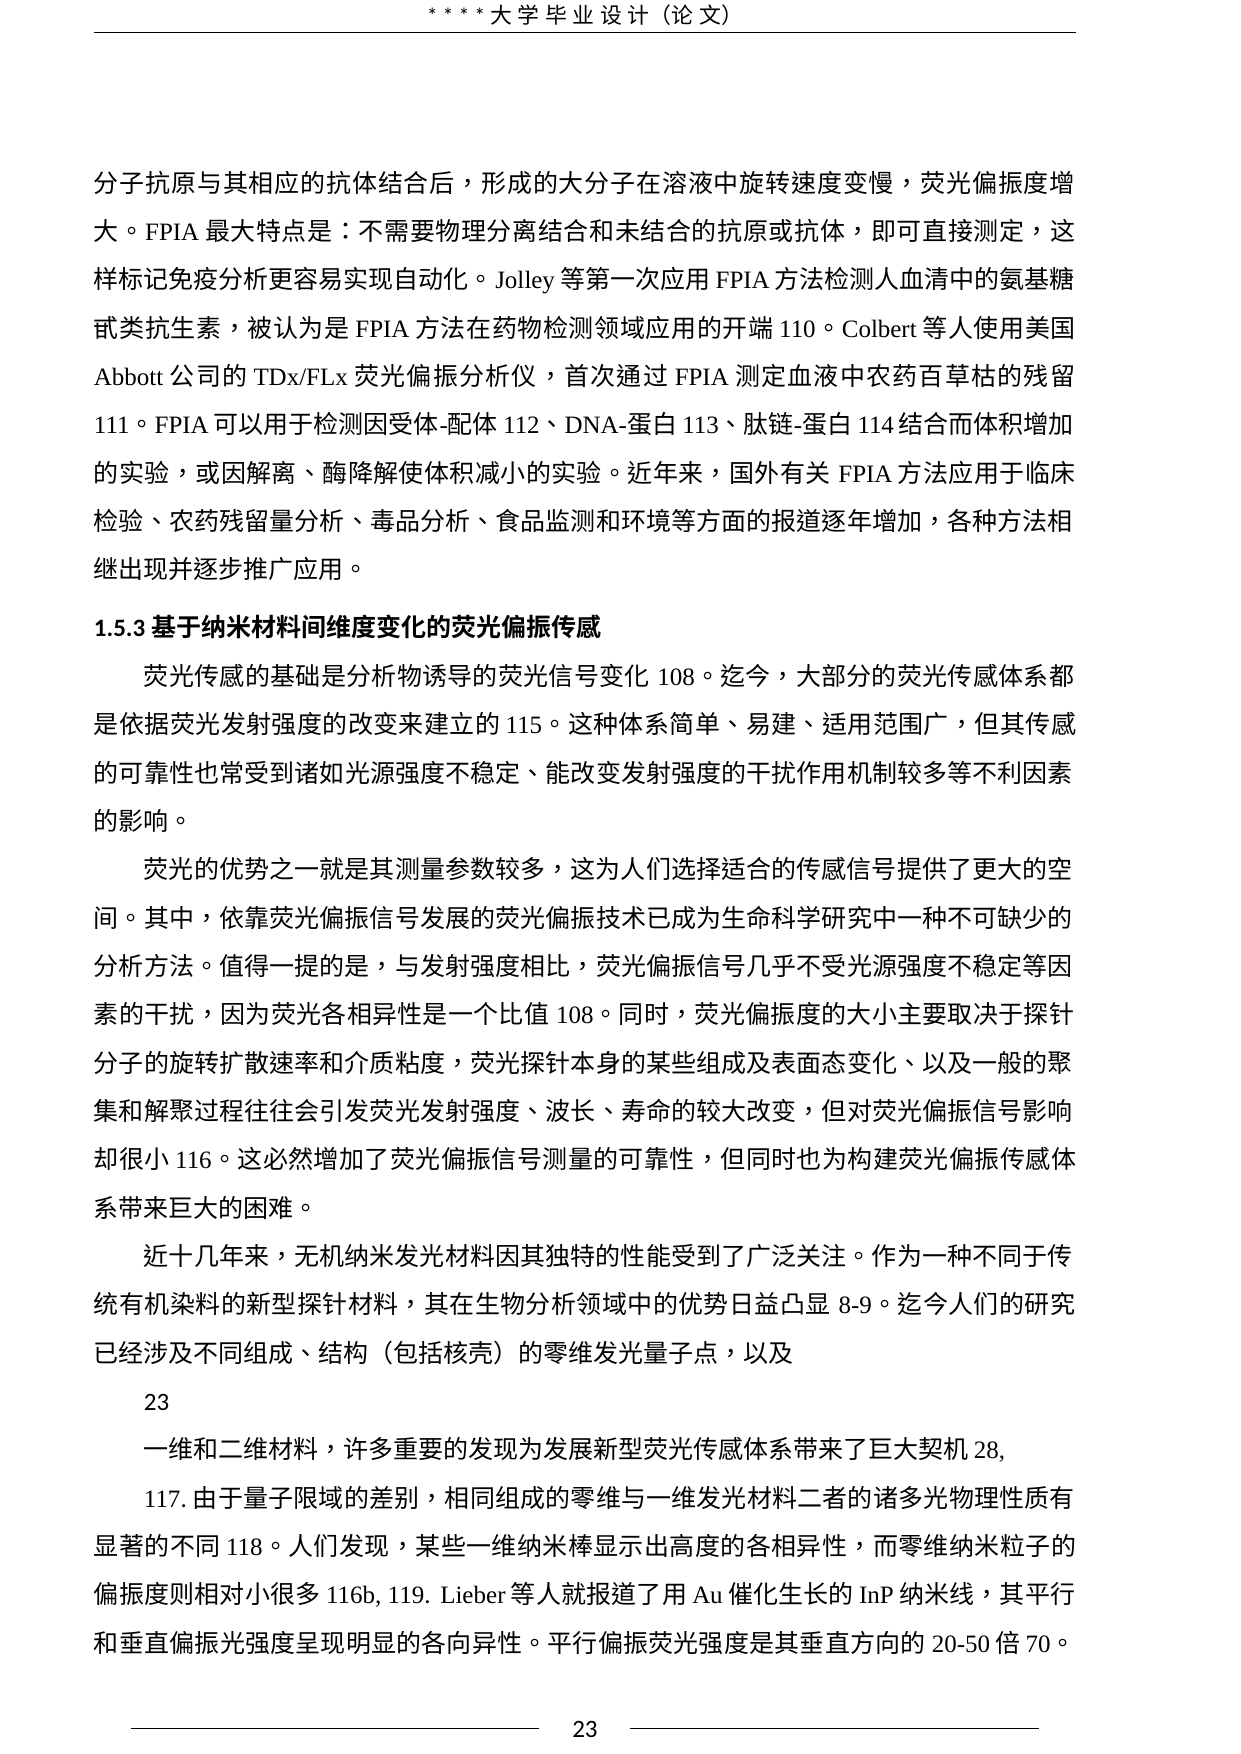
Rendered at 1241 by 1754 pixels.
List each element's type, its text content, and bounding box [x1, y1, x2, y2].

subtitle 1.5.3 基于纳米材料间维度变化的荧光偏振传感 [94, 609, 1076, 643]
text 23 [94, 1368, 1076, 1417]
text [94, 1465, 1076, 1658]
text 荧光传感的基础是分析物诱导的荧光信号变化108。迄今，大部分的荧光传感体系都是依据荧光发射强度的改变来建立的115。这种体系简单、易建、适用范围广，但其传感的可靠性也常受到诸如光源强度不稳定、能改变发射强度的干扰作用机制较多等不利因素的影响。 [94, 643, 1076, 837]
text 荧光的优势之一就是其测量参数较多，这为人们选择适合的传感信号提供了更大的空间。其中，依靠荧光偏振信号发展的荧光偏振技术已成为生命科学研究中一种不可缺少的分析方法。值得一提的是，与发射强度相比，荧光偏振信号几乎不受光源强度不稳定等因素的干扰，因为荧光各相异性是一个比值108。同时，荧光偏振度的大小主要取决于探针分子的旋转扩散速率和介质粘度，荧光探针本身的某些组成及表面态变化、以及一般的聚集和解聚过程往往会引发荧光发射强度、波长、寿命的较大改变，但对荧光偏振信号影响却很小116。这必然增加了荧光偏振信号测量的可靠性，但同时也为构建荧光偏振传感体系带来巨大的困难。 [94, 837, 1076, 1223]
text 近十几年来，无机纳米发光材料因其独特的性能受到了广泛关注。作为一种不同于传统有机染料的新型探针材料，其在生物分析领域中的优势日益凸显8-9。迄今人们的研究已经涉及不同组成、结构（包括核壳）的零维发光量子点，以及 [94, 1223, 1076, 1368]
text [94, 150, 1076, 585]
text 一维和二维材料，许多重要的发现为发展新型荧光传感体系带来了巨大契机28, [94, 1417, 1076, 1465]
